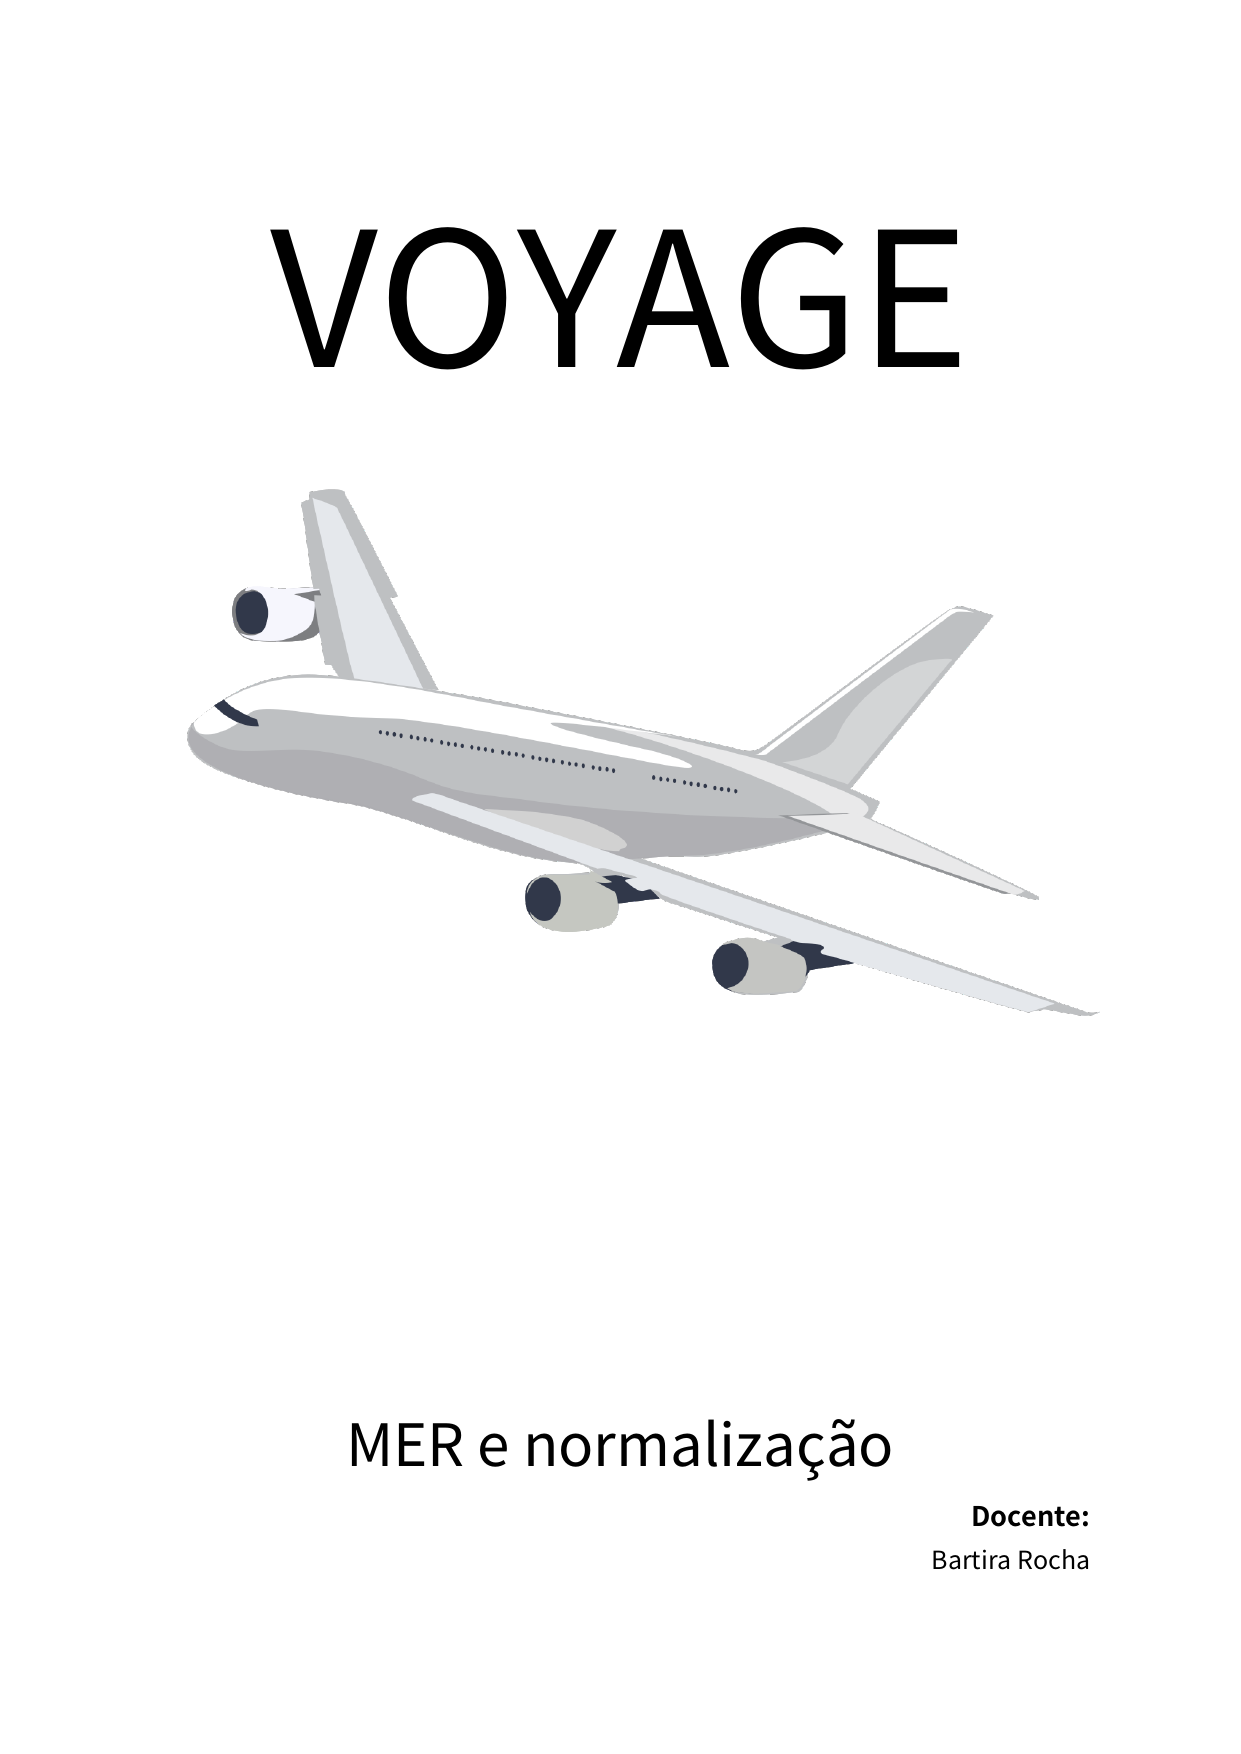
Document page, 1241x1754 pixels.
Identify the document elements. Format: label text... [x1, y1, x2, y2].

text Docente: [150, 1495, 1090, 1535]
picture [168, 480, 1109, 1025]
text MER e normalização [150, 1398, 1090, 1483]
text Bartira Rocha [150, 1541, 1090, 1577]
text VOYAGE [150, 150, 1090, 421]
